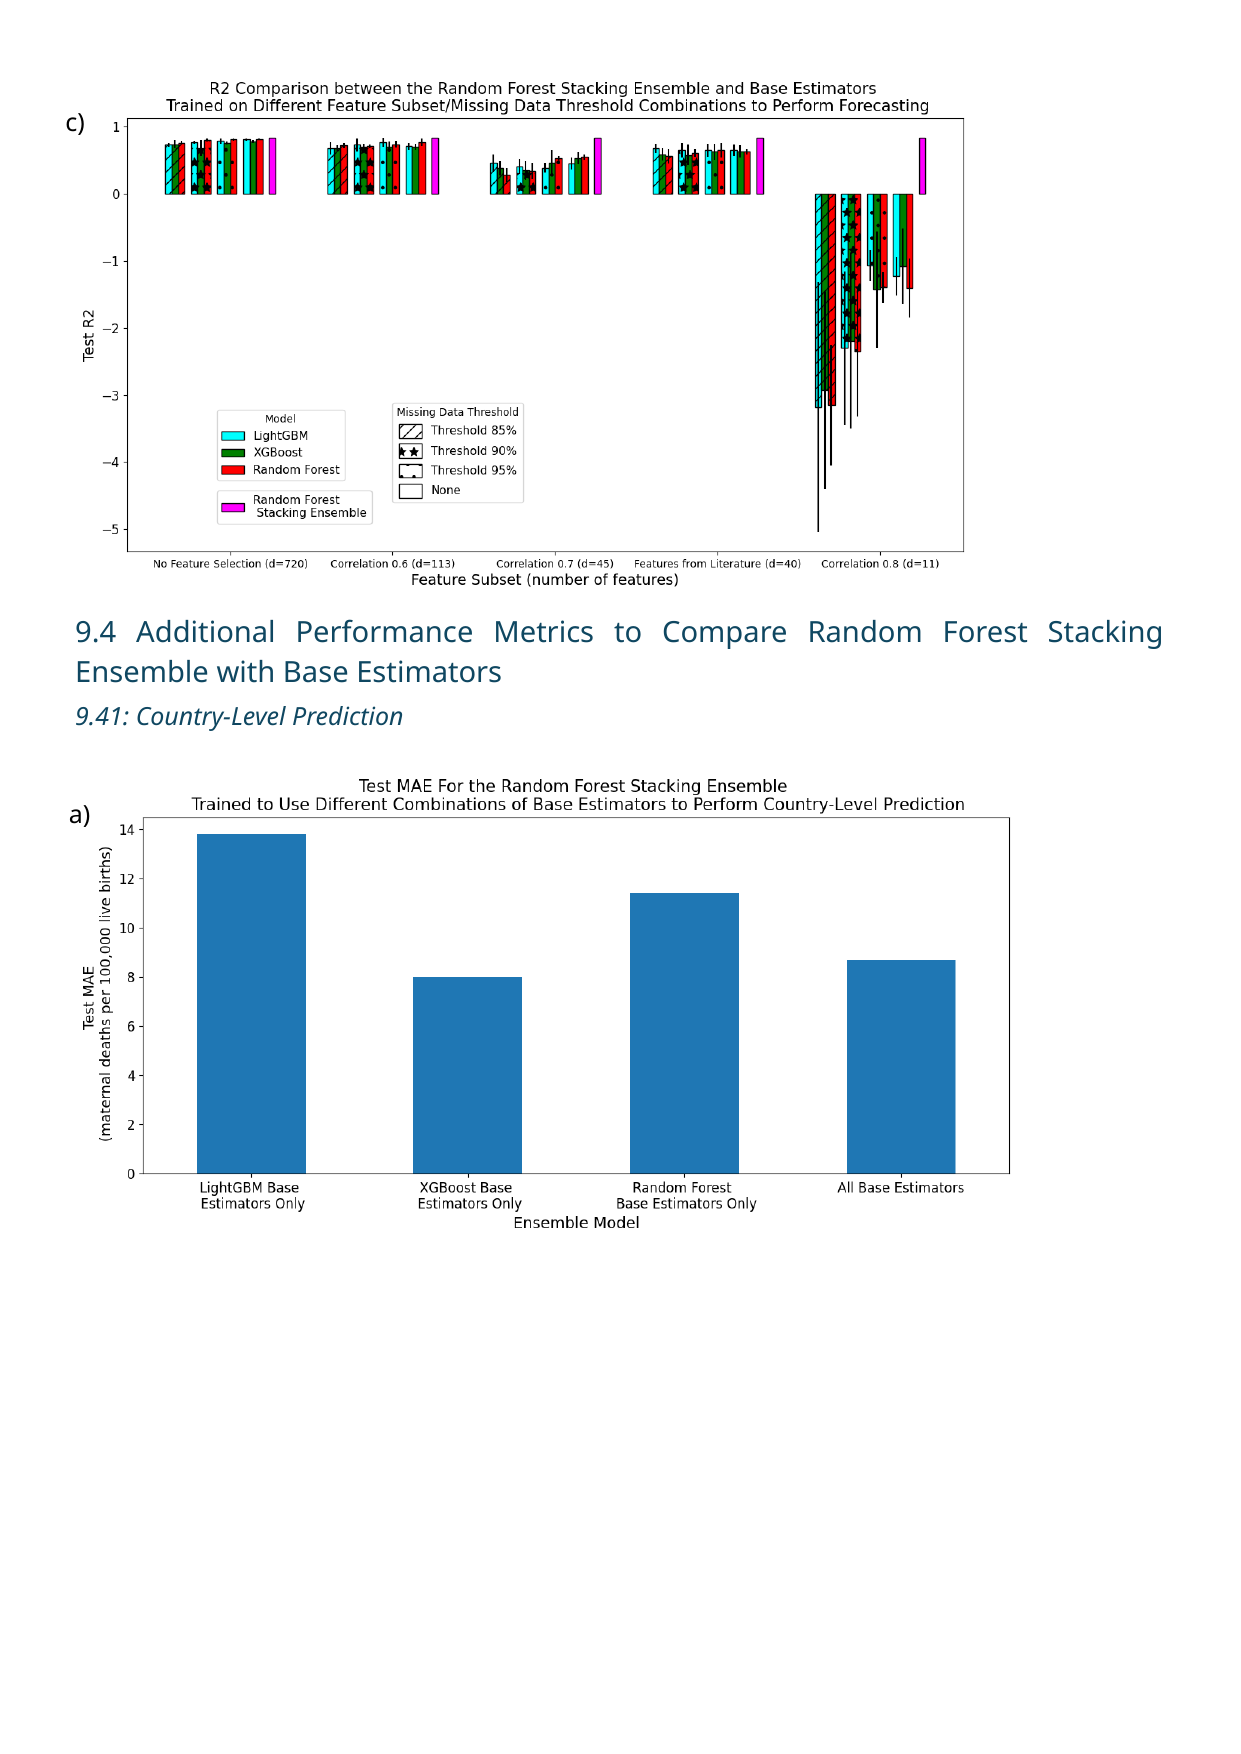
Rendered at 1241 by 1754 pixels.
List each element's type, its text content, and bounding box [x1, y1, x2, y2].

picture [75, 771, 1016, 1239]
subtitle 9.4 Additional Performance Metrics to Compare Random Forest Stacking Ensemble with Base Estimators [75, 611, 1165, 691]
subtitle 9.41: Country-Level Prediction [75, 699, 1165, 733]
picture [75, 75, 970, 595]
